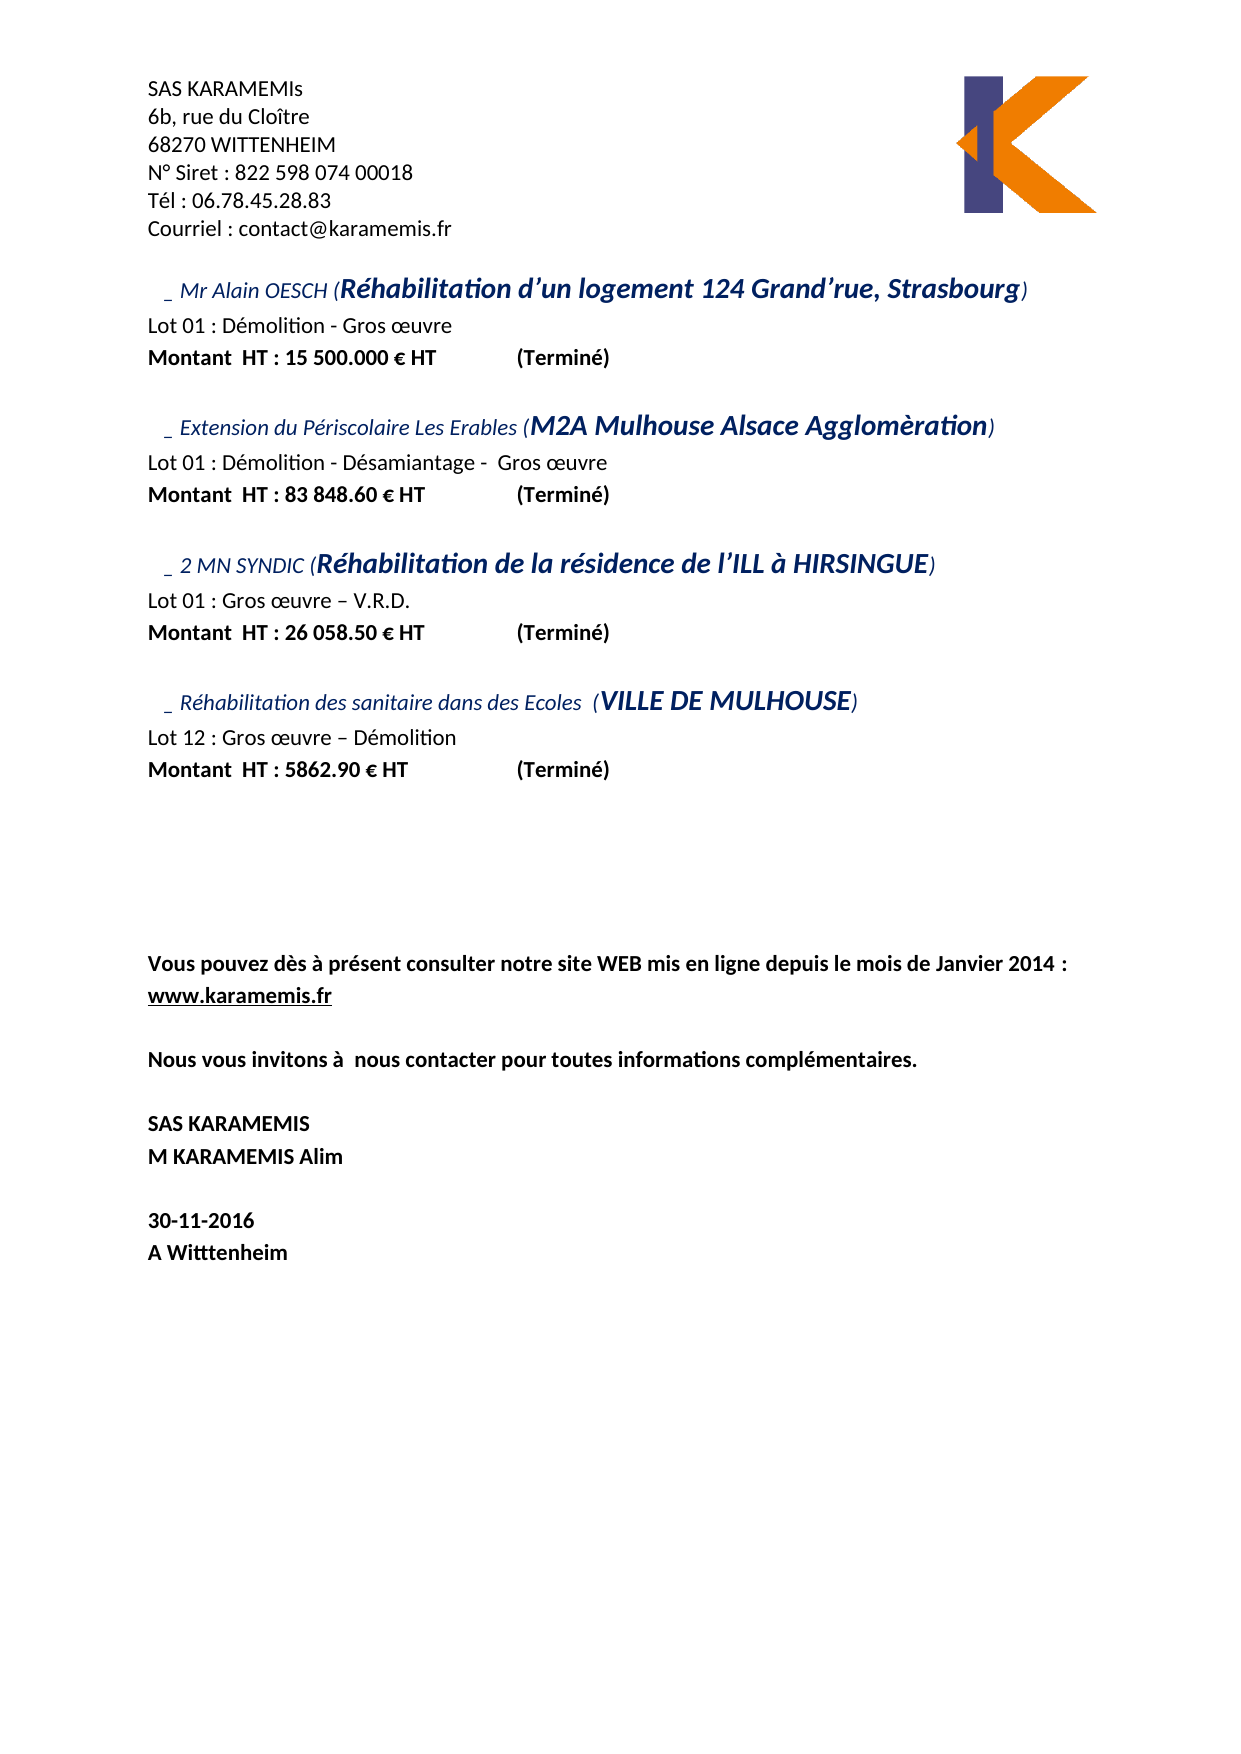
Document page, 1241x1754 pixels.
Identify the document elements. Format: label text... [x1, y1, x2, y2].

text _ Mr Alain OESCH (Réhabilitation d’un logement 124 Grand’rue, Strasbourg) [148, 270, 1093, 306]
text Montant HT : 15 500.000 € HT (Terminé) [148, 343, 1093, 371]
text Montant HT : 5862.90 € HT (Terminé) [148, 756, 1093, 783]
text Vous pouvez dès à présent consulter notre site WEB mis en ligne depuis le mois de Janvier 2014 : www.karamemis.fr [148, 949, 1093, 1009]
text _ Réhabilitation des sanitaire dans des Ecoles (VILLE DE MULHOUSE) [148, 682, 1093, 718]
text _ 2 MN SYNDIC (Réhabilitation de la résidence de l’ILL à HIRSINGUE) [148, 545, 1093, 581]
text Lot 01 : Démolition - Gros œuvre [148, 311, 1093, 339]
text _ Extension du Périscolaire Les Erables (M2A Mulhouse Alsace Agglomèration) [148, 407, 1093, 443]
text Lot 01 : Gros œuvre – V.R.D. [148, 586, 1093, 614]
text Nous vous invitons à nous contacter pour toutes informations complémentaires. [148, 1045, 1093, 1073]
text Lot 12 : Gros œuvre – Démolition [148, 723, 1093, 751]
text Montant HT : 83 848.60 € HT (Terminé) [148, 481, 1093, 508]
text M KARAMEMIS Alim [148, 1142, 1093, 1170]
text Lot 01 : Démolition - Désamiantage - Gros œuvre [148, 448, 1093, 476]
picture [954, 75, 1098, 214]
text 30-11-2016 [148, 1206, 1093, 1234]
text Montant HT : 26 058.50 € HT (Terminé) [148, 618, 1093, 646]
text SAS KARAMEMIS [148, 1109, 1093, 1138]
text A Witttenheim [148, 1238, 1093, 1266]
